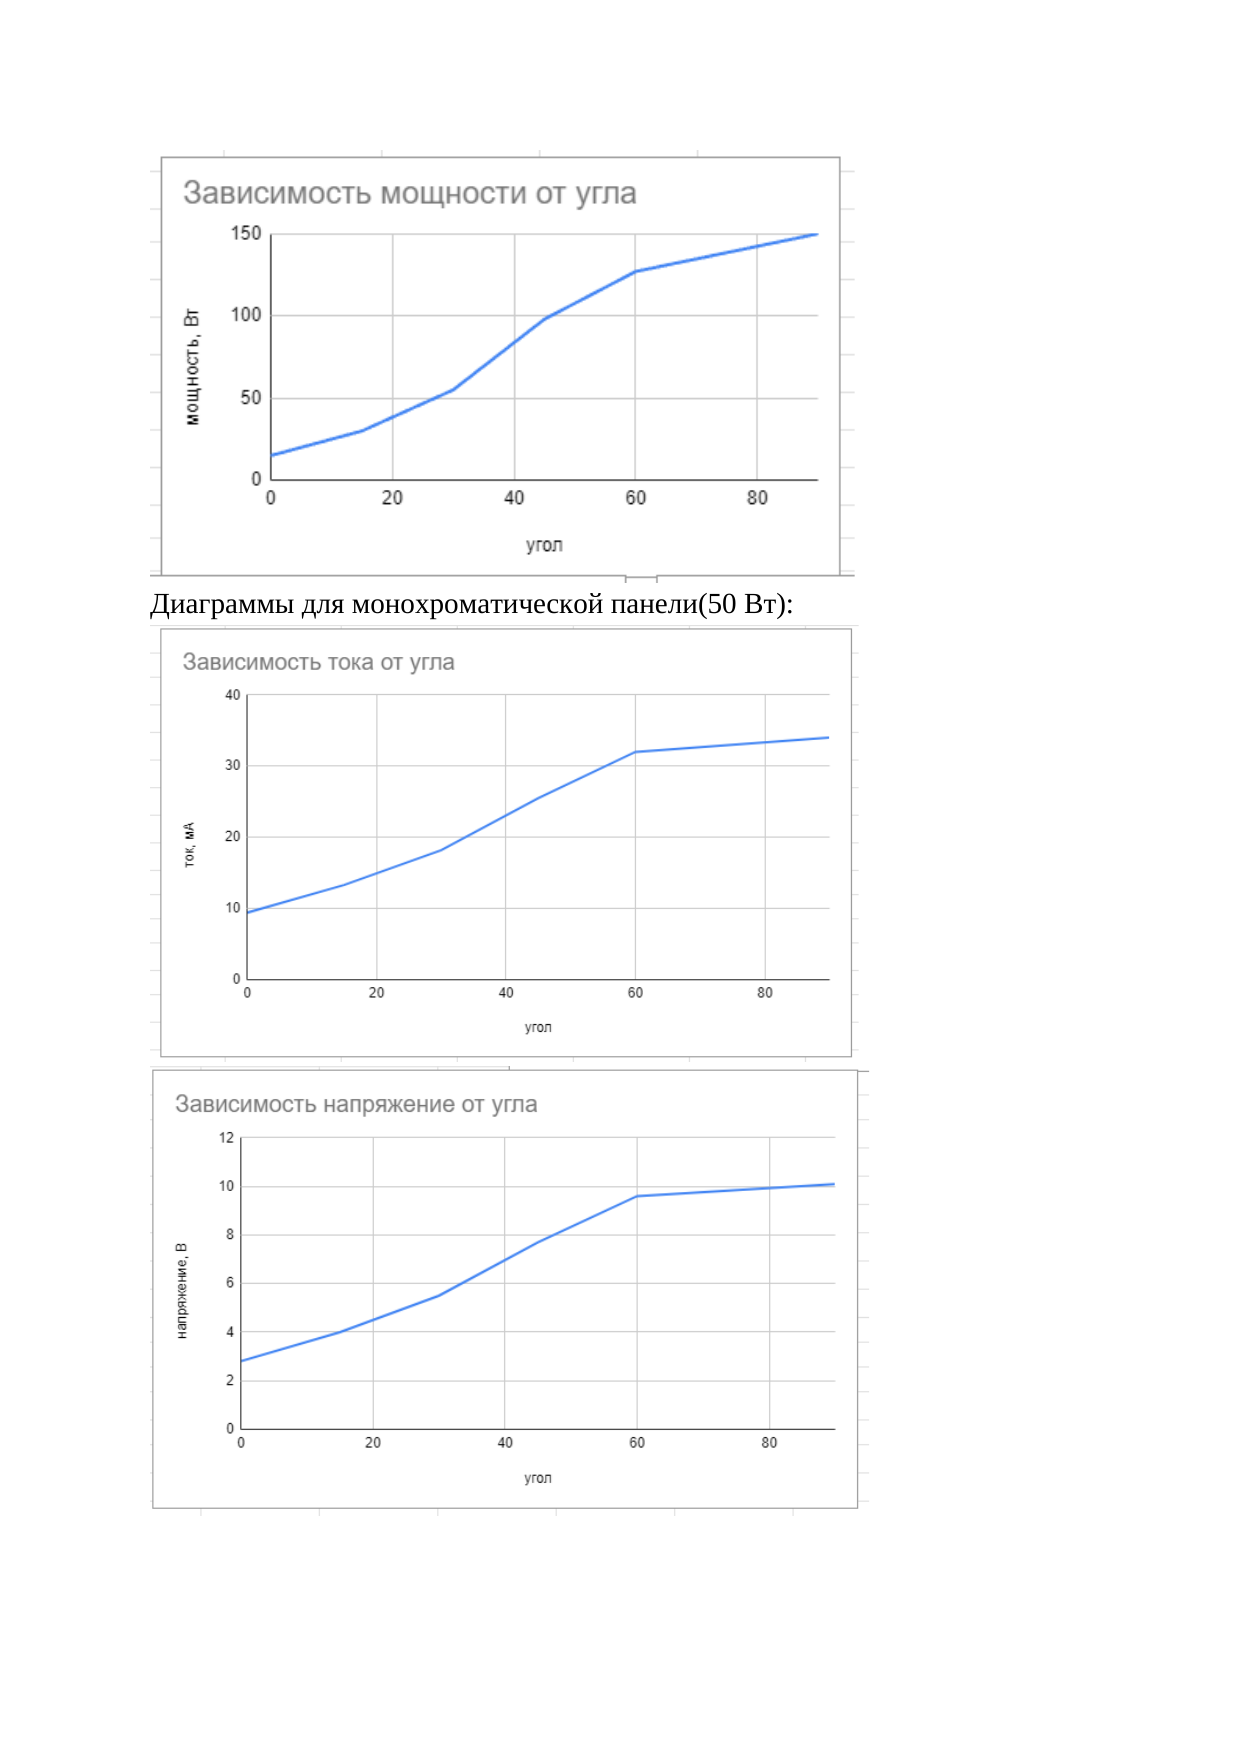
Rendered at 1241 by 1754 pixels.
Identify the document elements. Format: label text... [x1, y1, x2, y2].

picture [150, 625, 859, 1062]
text Диаграммы для монохроматической панели(50 Вт): [150, 587, 1090, 620]
picture [150, 150, 855, 583]
picture [150, 1066, 870, 1516]
